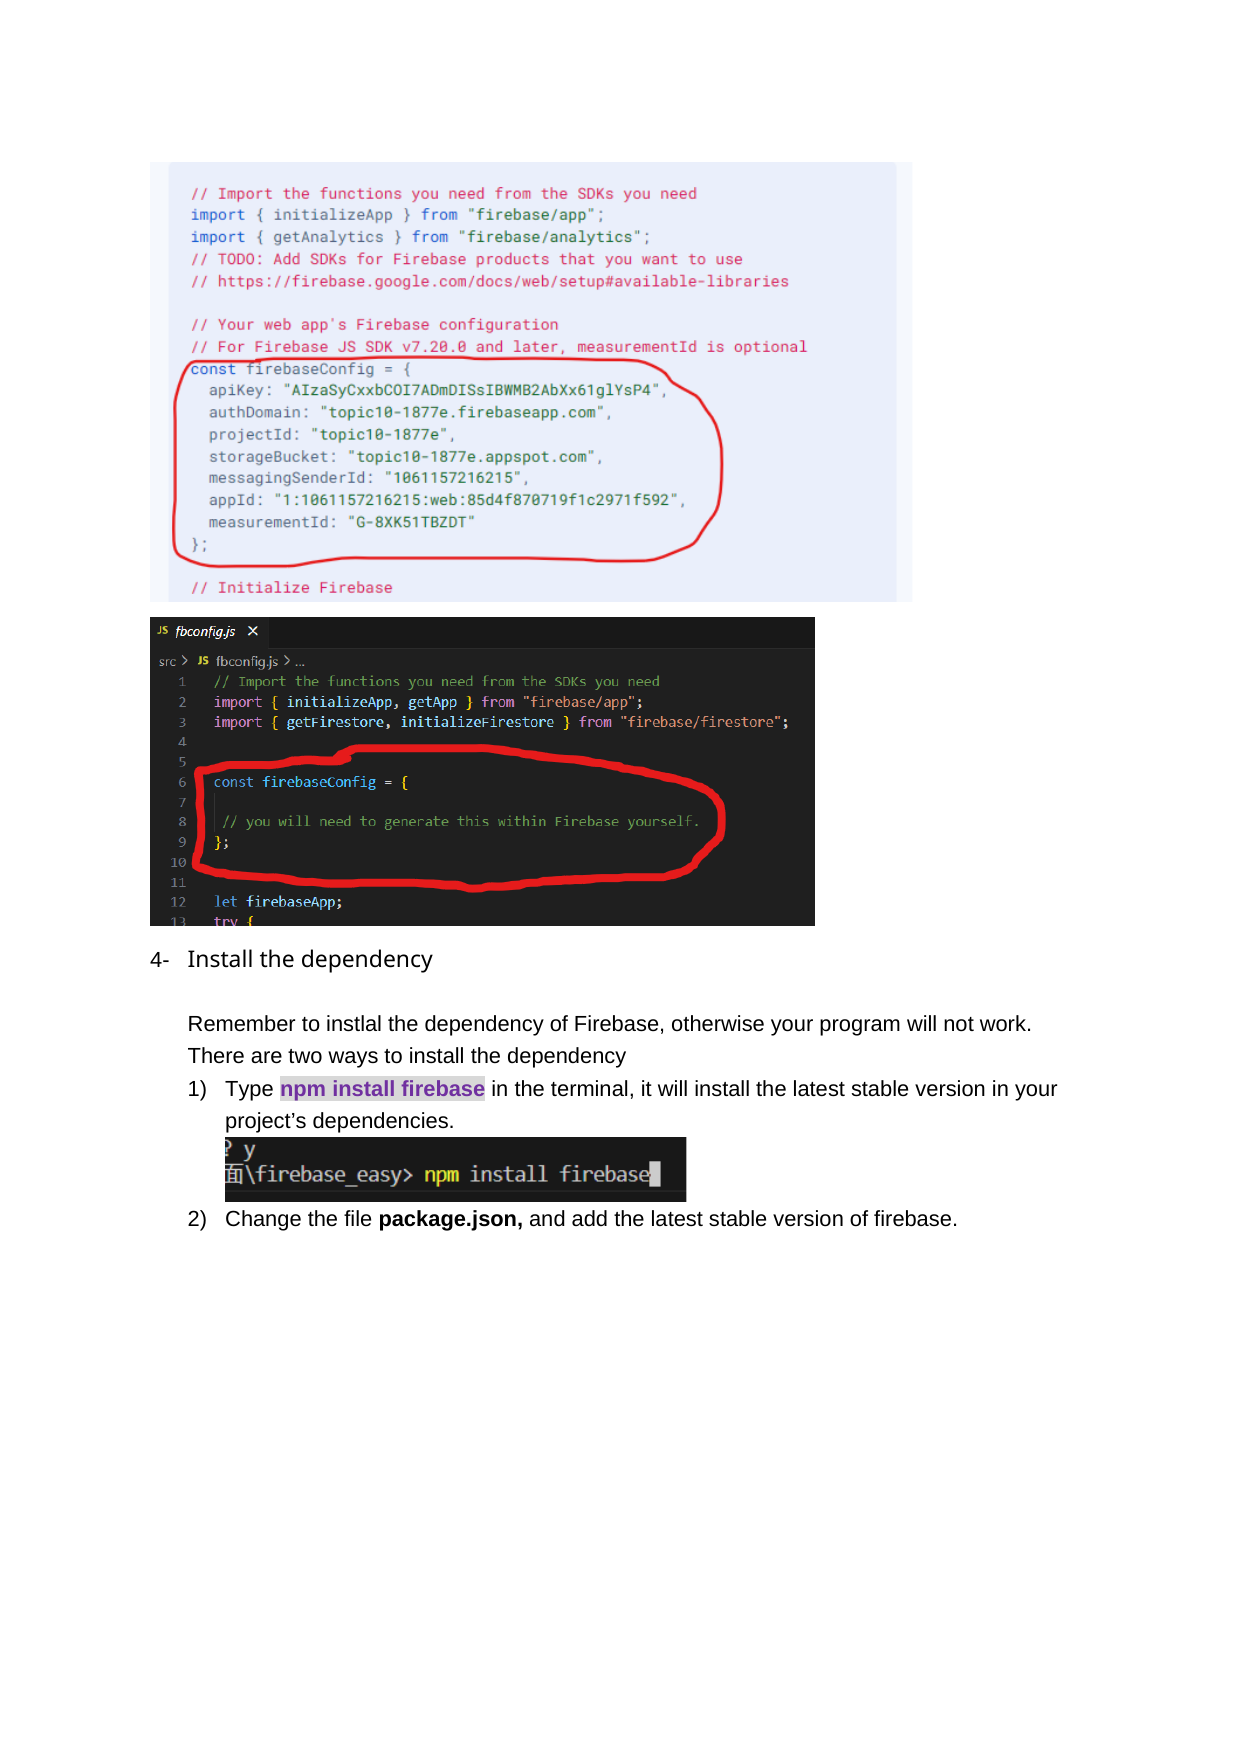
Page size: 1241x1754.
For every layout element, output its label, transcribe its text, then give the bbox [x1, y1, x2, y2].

picture [225, 1137, 687, 1202]
picture [150, 617, 815, 926]
list Type npm install firebase in the terminal, it will install the latest stable version in your project’s dependencies. [187, 1072, 1090, 1137]
picture [150, 162, 913, 602]
list Change the file package.json, and add the latest stable version of firebase. [187, 1202, 1090, 1234]
list Install the dependency [150, 942, 1090, 974]
list Remember to instlal the dependency of Firebase, otherwise your program will not work. There are two ways to install the dependency [187, 1007, 1090, 1072]
